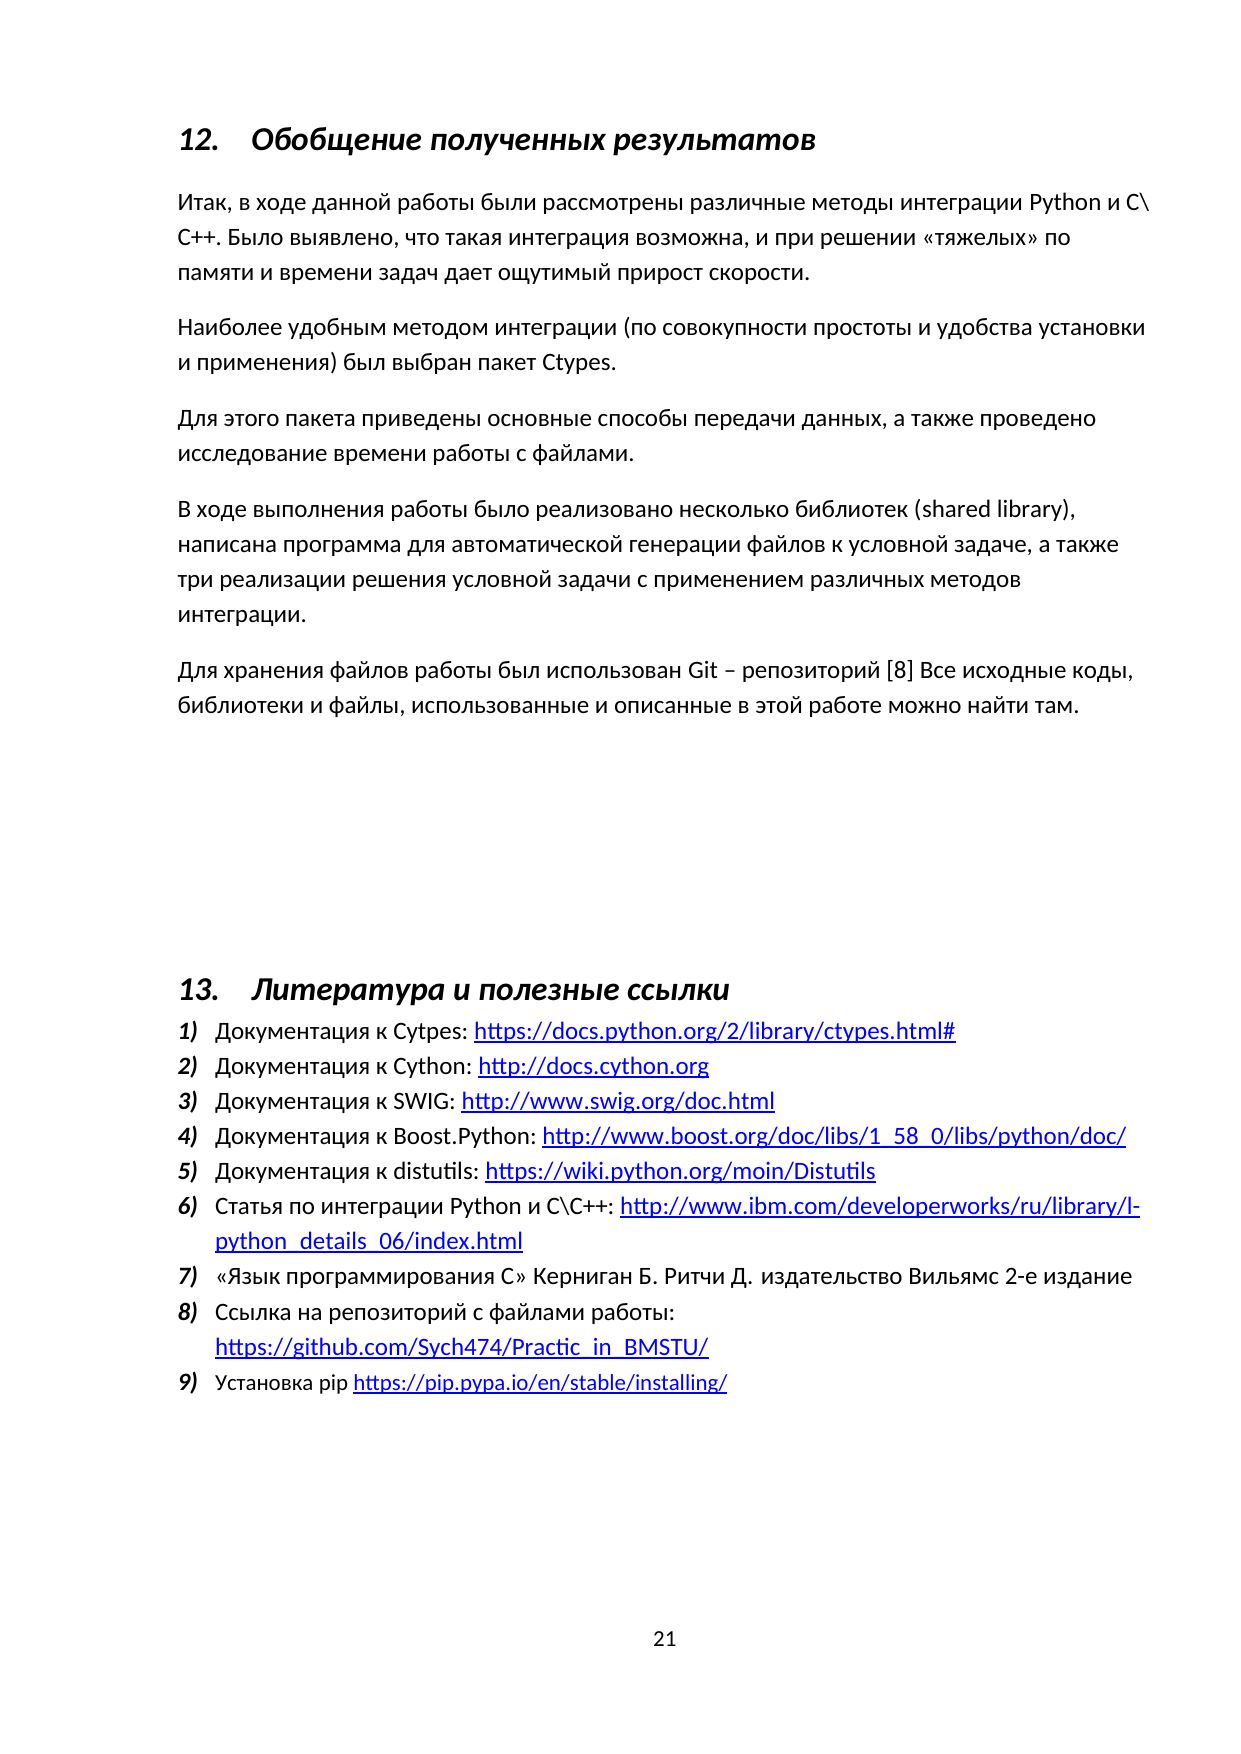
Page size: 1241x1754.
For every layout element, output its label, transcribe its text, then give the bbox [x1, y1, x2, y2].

list «Язык программирования С» Керниган Б. Ритчи Д. издательство Вильямс 2-e издание [177, 1260, 1152, 1291]
list Ссылка на репозиторий с файлами работы: https://github.com/Sych474/Practic_in_BMSTU/ [177, 1296, 1152, 1362]
text Для этого пакета приведены основные способы передачи данных, а также проведено исследование времени работы с файлами. [177, 402, 1152, 468]
text Для хранения файлов работы был использован Git – репозиторий [8] Все исходные коды, библиотеки и файлы, использованные и описанные в этой работе можно найти там. [177, 654, 1152, 719]
list Документация к Boost.Python: http://www.boost.org/doc/libs/1_58_0/libs/python/doc/ [177, 1120, 1152, 1151]
text В ходе выполнения работы было реализовано несколько библиотек (shared library), написана программа для автоматической генерации файлов к условной задаче, а также три реализации решения условной задачи с применением различных методов интеграции. [177, 493, 1152, 629]
list Установка pip https://pip.pypa.io/en/stable/installing/ [177, 1366, 1152, 1397]
text Наиболее удобным методом интеграции (по совокупности простоты и удобства установки и применения) был выбран пакет Ctypes. [177, 312, 1152, 377]
list Литература и полезные ссылки [177, 968, 1152, 1009]
list Обобщение полученных результатов [177, 118, 1152, 159]
list Документация к Cytpes: https://docs.python.org/2/library/ctypes.html# [177, 1015, 1152, 1046]
list Статья по интеграции Python и С\C++: http://www.ibm.com/developerworks/ru/library/l-python_details_06/index.html [177, 1190, 1152, 1256]
list Документация к distutils: https://wiki.python.org/moin/Distutils [177, 1155, 1152, 1186]
list Документация к Cython: http://docs.cython.org [177, 1050, 1152, 1081]
list Документация к SWIG: http://www.swig.org/doc.html [177, 1085, 1152, 1116]
